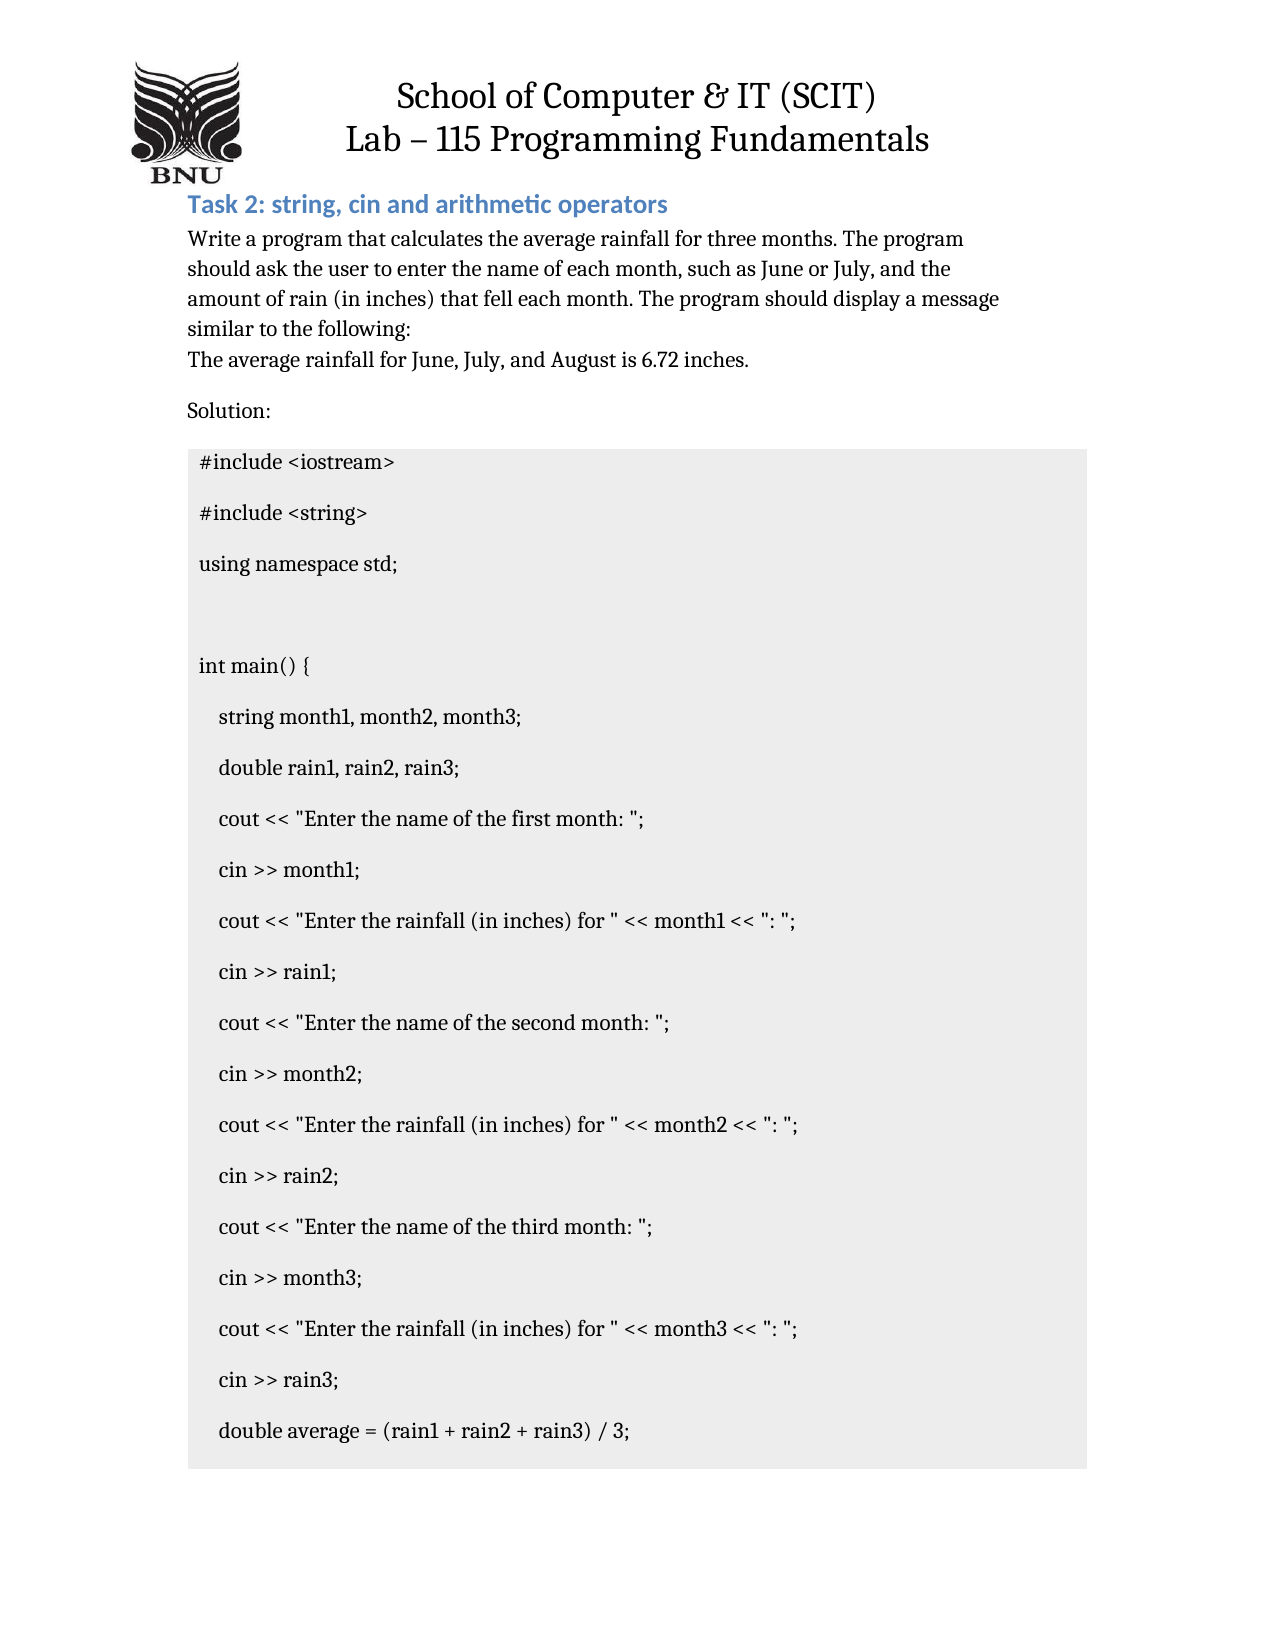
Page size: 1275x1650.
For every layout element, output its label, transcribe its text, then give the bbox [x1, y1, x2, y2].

text Write a program that calculates the average rainfall for three months. The program should ask the user to enter the name of each month, such as June or July, and the amount of rain (in inches) that fell each month. The program should display a message similar to the following: The average rainfall for June, July, and August is 6.72 inches. [187, 226, 1087, 373]
text Solution: [187, 397, 1087, 424]
picture [129, 61, 242, 186]
subtitle Task 2: string, cin and arithmetic operators [187, 188, 1087, 221]
